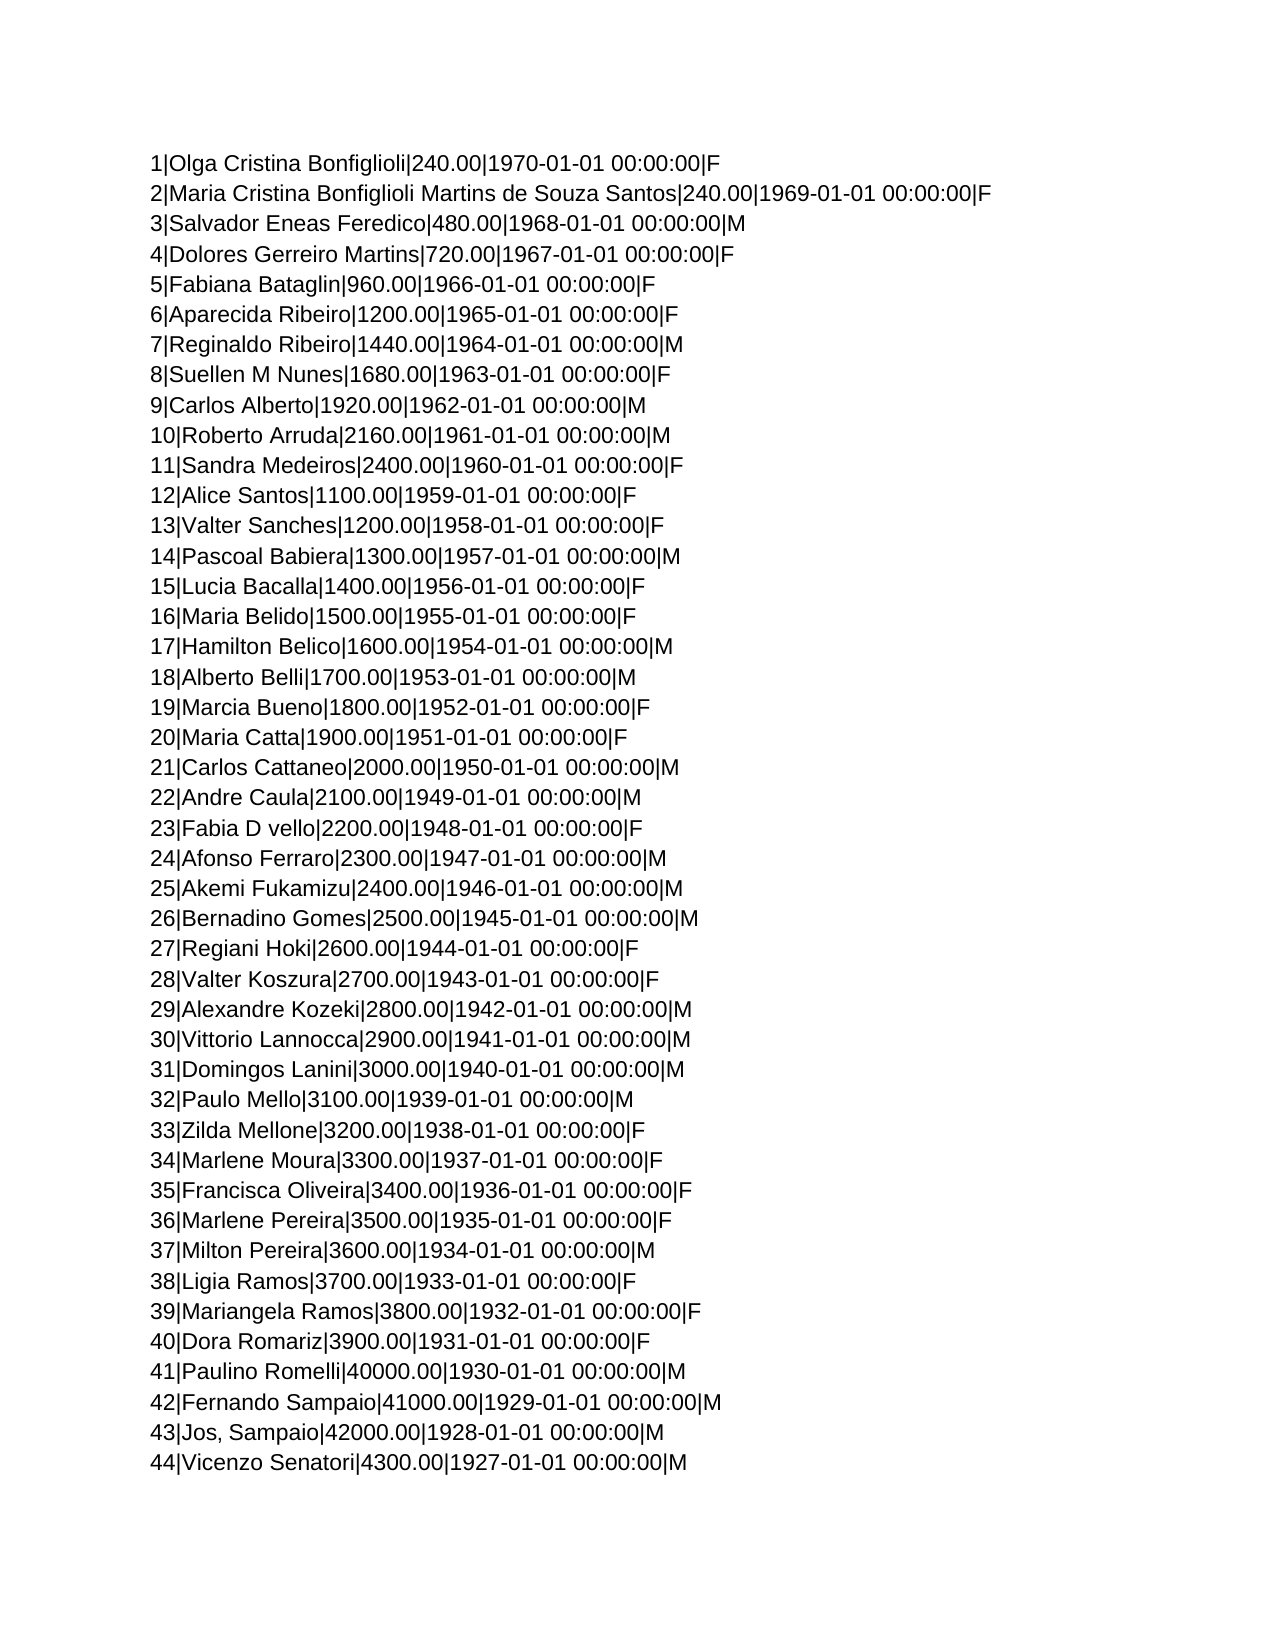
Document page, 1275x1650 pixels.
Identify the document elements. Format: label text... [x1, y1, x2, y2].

text 1|Olga Cristina Bonfiglioli|240.00|1970-01-01 00:00:00|F [150, 150, 1125, 176]
text 2|Maria Cristina Bonfiglioli Martins de Souza Santos|240.00|1969-01-01 00:00:00|F [150, 180, 1125, 207]
text 21|Carlos Cattaneo|2000.00|1950-01-01 00:00:00|M [150, 754, 1125, 781]
text 32|Paulo Mello|3100.00|1939-01-01 00:00:00|M [150, 1086, 1125, 1113]
text 4|Dolores Gerreiro Martins|720.00|1967-01-01 00:00:00|F [150, 241, 1125, 267]
text 22|Andre Caula|2100.00|1949-01-01 00:00:00|M [150, 784, 1125, 811]
text 31|Domingos Lanini|3000.00|1940-01-01 00:00:00|M [150, 1056, 1125, 1083]
text 27|Regiani Hoki|2600.00|1944-01-01 00:00:00|F [150, 935, 1125, 962]
text 28|Valter Koszura|2700.00|1943-01-01 00:00:00|F [150, 966, 1125, 992]
text 26|Bernadino Gomes|2500.00|1945-01-01 00:00:00|M [150, 905, 1125, 932]
text 37|Milton Pereira|3600.00|1934-01-01 00:00:00|M [150, 1237, 1125, 1264]
text 12|Alice Santos|1100.00|1959-01-01 00:00:00|F [150, 482, 1125, 509]
text 20|Maria Catta|1900.00|1951-01-01 00:00:00|F [150, 724, 1125, 750]
text 18|Alberto Belli|1700.00|1953-01-01 00:00:00|M [150, 663, 1125, 690]
text 25|Akemi Fukamizu|2400.00|1946-01-01 00:00:00|M [150, 875, 1125, 901]
text 42|Fernando Sampaio|41000.00|1929-01-01 00:00:00|M [150, 1388, 1125, 1415]
text 5|Fabiana Bataglin|960.00|1966-01-01 00:00:00|F [150, 271, 1125, 297]
text 3|Salvador Eneas Feredico|480.00|1968-01-01 00:00:00|M [150, 210, 1125, 237]
text 7|Reginaldo Ribeiro|1440.00|1964-01-01 00:00:00|M [150, 331, 1125, 358]
text 29|Alexandre Kozeki|2800.00|1942-01-01 00:00:00|M [150, 996, 1125, 1022]
text 10|Roberto Arruda|2160.00|1961-01-01 00:00:00|M [150, 422, 1125, 448]
text 38|Ligia Ramos|3700.00|1933-01-01 00:00:00|F [150, 1268, 1125, 1294]
text 14|Pascoal Babiera|1300.00|1957-01-01 00:00:00|M [150, 543, 1125, 569]
text 16|Maria Belido|1500.00|1955-01-01 00:00:00|F [150, 603, 1125, 629]
text 33|Zilda Mellone|3200.00|1938-01-01 00:00:00|F [150, 1117, 1125, 1143]
text 34|Marlene Moura|3300.00|1937-01-01 00:00:00|F [150, 1147, 1125, 1173]
text 24|Afonso Ferraro|2300.00|1947-01-01 00:00:00|M [150, 845, 1125, 871]
text 19|Marcia Bueno|1800.00|1952-01-01 00:00:00|F [150, 694, 1125, 720]
text 43|Jos‚ Sampaio|42000.00|1928-01-01 00:00:00|M [150, 1419, 1125, 1445]
text 39|Mariangela Ramos|3800.00|1932-01-01 00:00:00|F [150, 1298, 1125, 1324]
text 6|Aparecida Ribeiro|1200.00|1965-01-01 00:00:00|F [150, 301, 1125, 327]
text 41|Paulino Romelli|40000.00|1930-01-01 00:00:00|M [150, 1358, 1125, 1385]
text 17|Hamilton Belico|1600.00|1954-01-01 00:00:00|M [150, 633, 1125, 660]
text 23|Fabia D vello|2200.00|1948-01-01 00:00:00|F [150, 814, 1125, 841]
text 13|Valter Sanches|1200.00|1958-01-01 00:00:00|F [150, 512, 1125, 539]
text 44|Vicenzo Senatori|4300.00|1927-01-01 00:00:00|M [150, 1449, 1125, 1475]
text 40|Dora Romariz|3900.00|1931-01-01 00:00:00|F [150, 1328, 1125, 1354]
text 30|Vittorio Lannocca|2900.00|1941-01-01 00:00:00|M [150, 1026, 1125, 1052]
text 35|Francisca Oliveira|3400.00|1936-01-01 00:00:00|F [150, 1177, 1125, 1203]
text 36|Marlene Pereira|3500.00|1935-01-01 00:00:00|F [150, 1207, 1125, 1234]
text 15|Lucia Bacalla|1400.00|1956-01-01 00:00:00|F [150, 573, 1125, 599]
text 11|Sandra Medeiros|2400.00|1960-01-01 00:00:00|F [150, 452, 1125, 478]
text 8|Suellen M Nunes|1680.00|1963-01-01 00:00:00|F [150, 361, 1125, 388]
text 9|Carlos Alberto|1920.00|1962-01-01 00:00:00|M [150, 392, 1125, 418]
